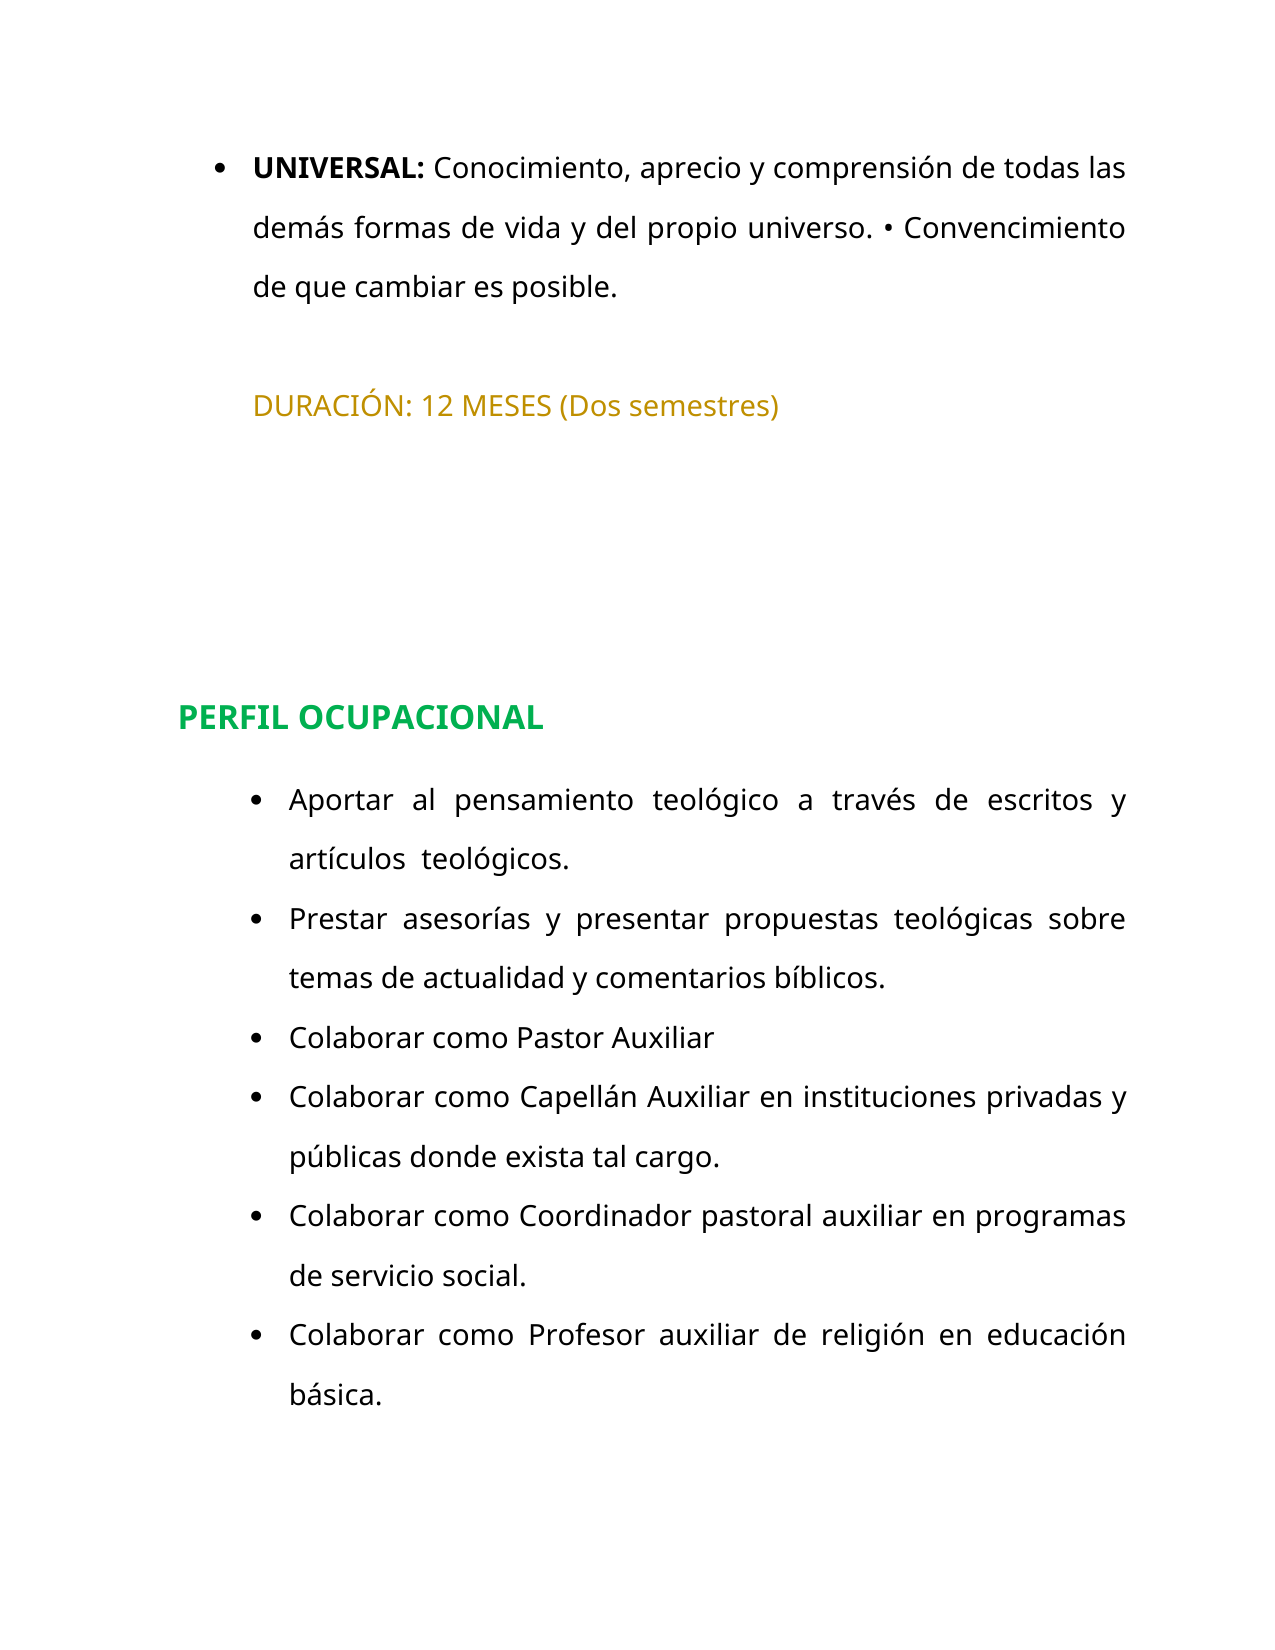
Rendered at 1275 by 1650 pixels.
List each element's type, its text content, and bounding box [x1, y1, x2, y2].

list Aportar al pensamiento teológico a través de escritos y artículos teológicos. [251, 779, 1127, 878]
list Colaborar como Pastor Auxiliar [251, 1017, 1127, 1057]
list Colaborar como Coordinador pastoral auxiliar en programas de servicio social. [251, 1195, 1127, 1294]
list Colaborar como Profesor auxiliar de religión en educación básica. [251, 1314, 1127, 1413]
list Prestar asesorías y presentar propuestas teológicas sobre temas de actualidad y comentarios bíblicos. [251, 898, 1127, 997]
list UNIVERSAL: Conocimiento, aprecio y comprensión de todas las demás formas de vida y del propio universo. • Convencimiento de que cambiar es posible. [215, 148, 1127, 306]
list DURACIÓN: 12 MESES (Dos semestres) [252, 386, 1127, 425]
text PERFIL OCUPACIONAL [177, 694, 1127, 739]
list Colaborar como Capellán Auxiliar en instituciones privadas y públicas donde exista tal cargo. [251, 1076, 1127, 1176]
